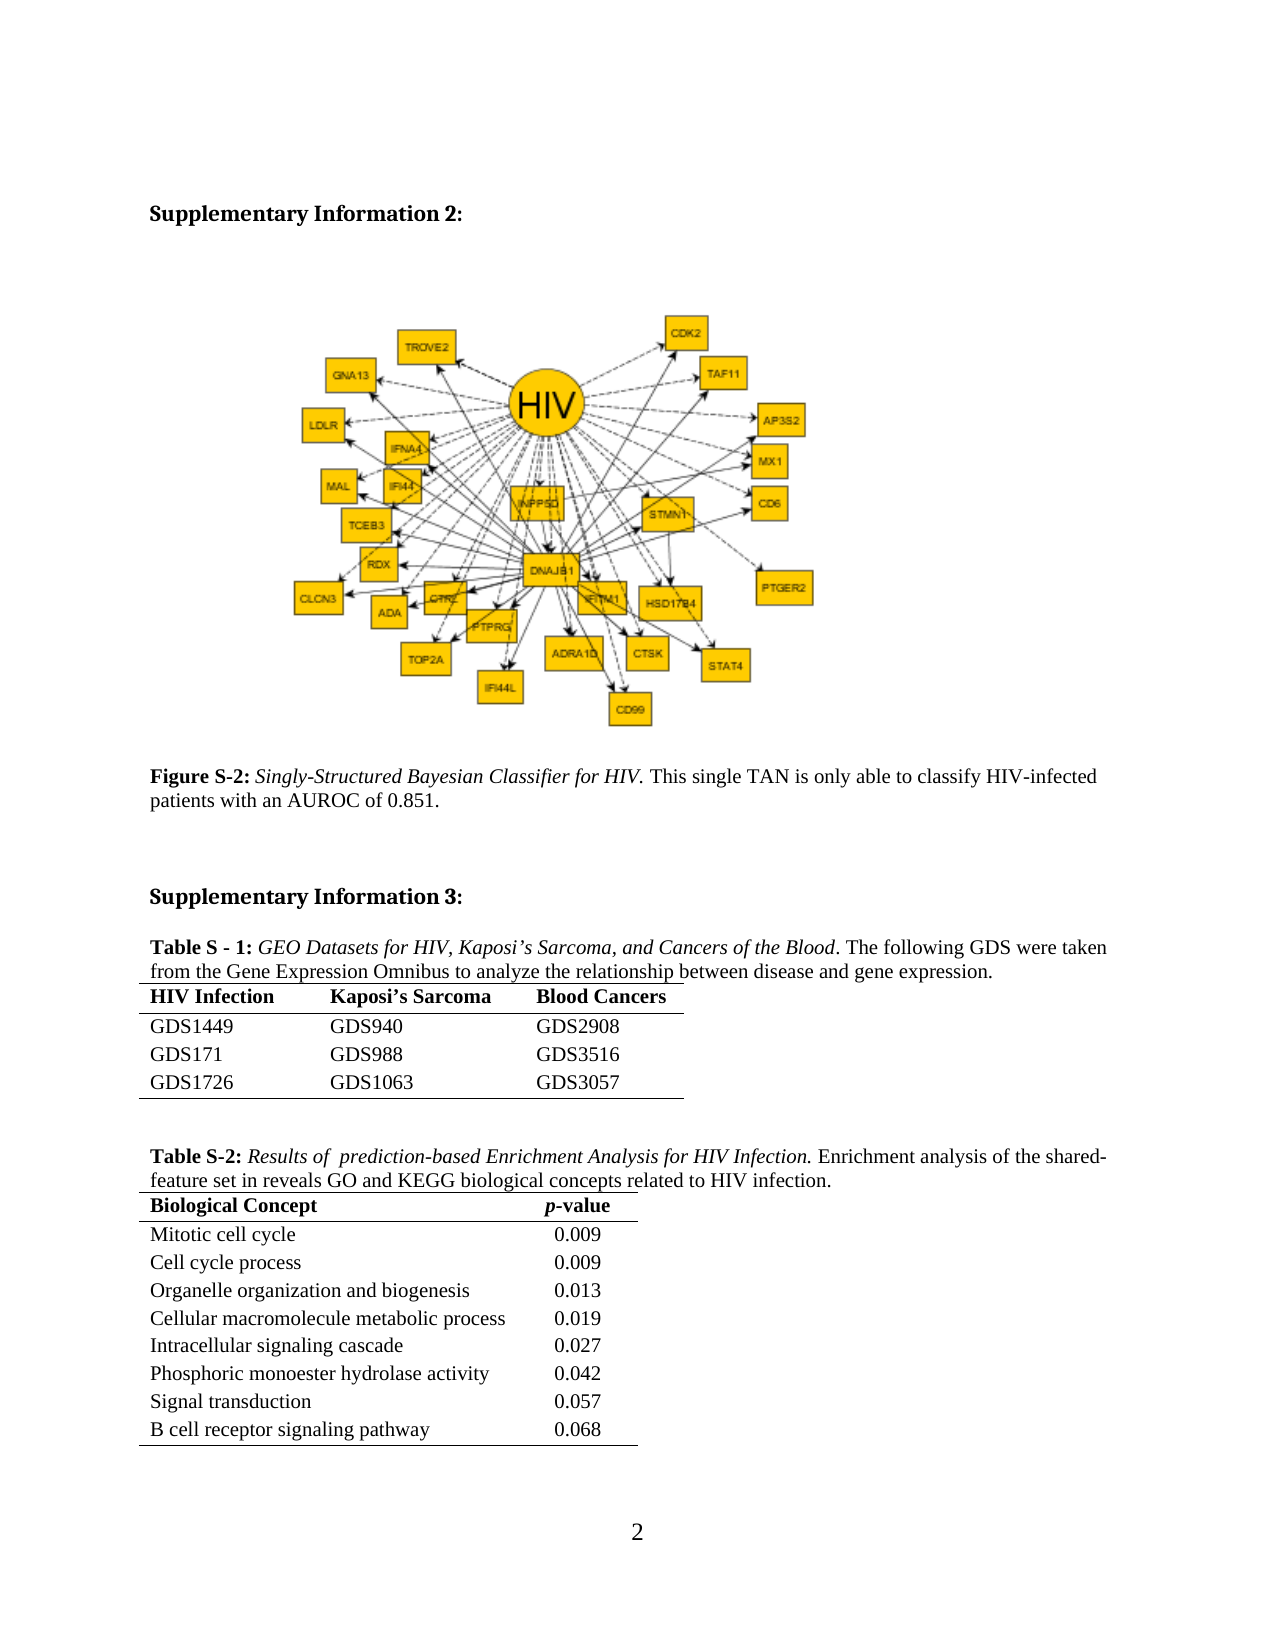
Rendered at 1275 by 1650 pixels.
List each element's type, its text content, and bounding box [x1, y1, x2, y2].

text Supplementary Information 2: [150, 201, 1125, 227]
table_cell GDS3516 [525, 1042, 684, 1070]
table_cell Signal transduction [139, 1389, 518, 1417]
table_cell GDS171 [139, 1042, 319, 1070]
table_cell Intracellular signaling cascade [139, 1333, 518, 1361]
table_cell Mitotic cell cycle [139, 1222, 518, 1249]
text Table S - 1: GEO Datasets for HIV, Kaposi’s Sarcoma, and Cancers of the Blood. The following GDS were taken from the Gene Expression Omnibus to analyze the relationship between disease and gene expression. [150, 935, 1125, 983]
table_cell Phosphoric monoester hydrolase activity [139, 1361, 518, 1389]
text Figure S-2: Singly-Structured Bayesian Classifier for HIV. This single TAN is only able to classify HIV-infected patients with an AUROC of 0.851. [150, 764, 1125, 812]
text Supplementary Information 3: [150, 884, 1125, 910]
table_cell 0.013 [518, 1278, 637, 1305]
table_header Blood Cancers [525, 984, 684, 1013]
table_cell Organelle organization and biogenesis [139, 1278, 518, 1305]
table_cell 0.009 [518, 1250, 637, 1277]
table_cell GDS1449 [139, 1014, 319, 1042]
table_cell Cellular macromolecule metabolic process [139, 1305, 518, 1333]
table_cell GDS3057 [525, 1070, 684, 1098]
table_header HIV Infection [139, 984, 319, 1013]
table_cell 0.027 [518, 1333, 637, 1361]
table_cell 0.009 [518, 1222, 637, 1249]
table_header Kaposi’s Sarcoma [319, 984, 525, 1013]
table_cell 0.068 [518, 1417, 637, 1445]
table_cell GDS1726 [139, 1070, 319, 1098]
table_cell GDS2908 [525, 1014, 684, 1042]
table_header p-value [518, 1193, 637, 1221]
table_cell 0.042 [518, 1361, 637, 1389]
table_cell 0.057 [518, 1389, 637, 1417]
table_cell 0.019 [518, 1305, 637, 1333]
picture [281, 303, 828, 739]
text Table S-2: Results of prediction-based Enrichment Analysis for HIV Infection. Enrichment analysis of the shared-feature set in reveals GO and KEGG biological concepts related to HIV infection. [150, 1143, 1125, 1192]
table_header Biological Concept [139, 1193, 518, 1221]
table_cell B cell receptor signaling pathway [139, 1417, 518, 1445]
table_cell Cell cycle process [139, 1250, 518, 1277]
table_cell GDS988 [319, 1042, 525, 1070]
table_cell GDS940 [319, 1014, 525, 1042]
table_cell GDS1063 [319, 1070, 525, 1098]
